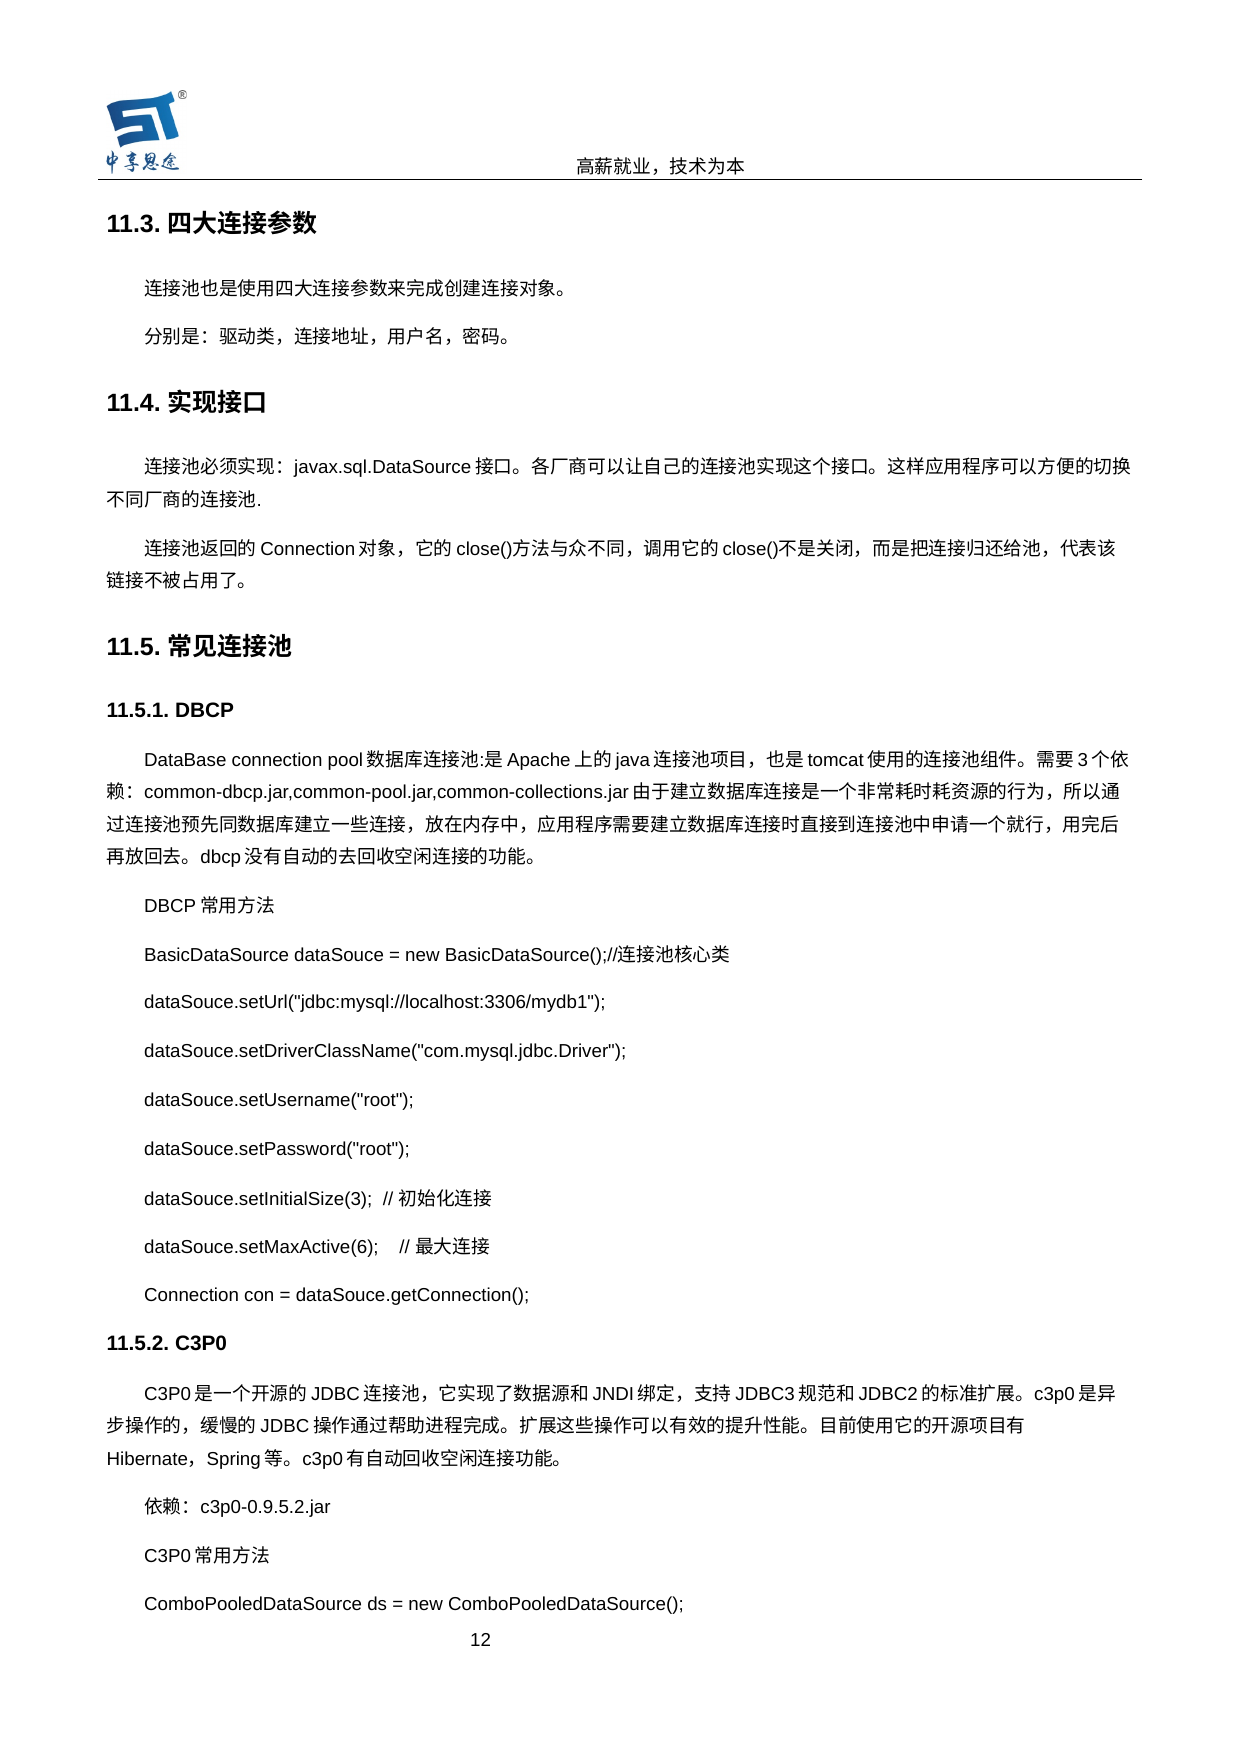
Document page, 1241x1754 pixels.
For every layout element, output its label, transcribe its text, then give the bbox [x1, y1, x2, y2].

text 连接池返回的Connection对象，它的close()方法与众不同，调用它的close()不是关闭，而是把连接归还给池，代表该链接不被占用了。 [106, 531, 1134, 596]
text 依赖：c3p0-0.9.5.2.jar [106, 1489, 1134, 1522]
text dataSouce.setMaxActive(6); // 最大连接 [106, 1229, 1134, 1262]
text BasicDataSource dataSouce = new BasicDataSource();//连接池核心类 [106, 937, 1134, 969]
subtitle 四大连接参数 [106, 189, 1134, 254]
text DBCP常用方法 [106, 888, 1134, 921]
text Connection con = dataSouce.getConnection(); [106, 1278, 1134, 1311]
subtitle 常见连接池 [106, 612, 1134, 677]
text DataBase connection pool数据库连接池:是Apache上的java连接池项目，也是tomcat使用的连接池组件。需要3个依赖：common-dbcp.jar,common-pool.jar,common-collections.jar由于建立数据库连接是一个非常耗时耗资源的行为，所以通过连接池预先同数据库建立一些连接，放在内存中，应用程序需要建立数据库连接时直接到连接池中申请一个就行，用完后再放回去。dbcp没有自动的去回收空闲连接的功能。 [106, 742, 1134, 872]
text 连接池也是使用四大连接参数来完成创建连接对象。 [106, 271, 1134, 303]
text dataSouce.setInitialSize(3); // 初始化连接 [106, 1181, 1134, 1213]
subtitle 实现接口 [106, 368, 1134, 433]
text dataSouce.setDriverClassName("com.mysql.jdbc.Driver"); [106, 1034, 1134, 1067]
text dataSouce.setPassword("root"); [106, 1132, 1134, 1164]
subtitle DBCP [106, 693, 1134, 726]
picture [106, 90, 187, 174]
text dataSouce.setUrl("jdbc:mysql://localhost:3306/mydb1"); [106, 986, 1134, 1018]
text 分别是：驱动类，连接地址，用户名，密码。 [106, 319, 1134, 352]
text 连接池必须实现：javax.sql.DataSource接口。各厂商可以让自己的连接池实现这个接口。这样应用程序可以方便的切换不同厂商的连接池. [106, 449, 1134, 514]
text C3P0是一个开源的JDBC连接池，它实现了数据源和JNDI绑定，支持JDBC3规范和JDBC2的标准扩展。c3p0是异步操作的，缓慢的JDBC操作通过帮助进程完成。扩展这些操作可以有效的提升性能。目前使用它的开源项目有Hibernate，Spring等。c3p0有自动回收空闲连接功能。 [106, 1376, 1134, 1473]
text ComboPooledDataSource ds = new ComboPooledDataSource(); [106, 1587, 1134, 1619]
text dataSouce.setUsername("root"); [106, 1083, 1134, 1116]
text C3P0常用方法 [106, 1538, 1134, 1571]
subtitle C3P0 [106, 1327, 1134, 1359]
